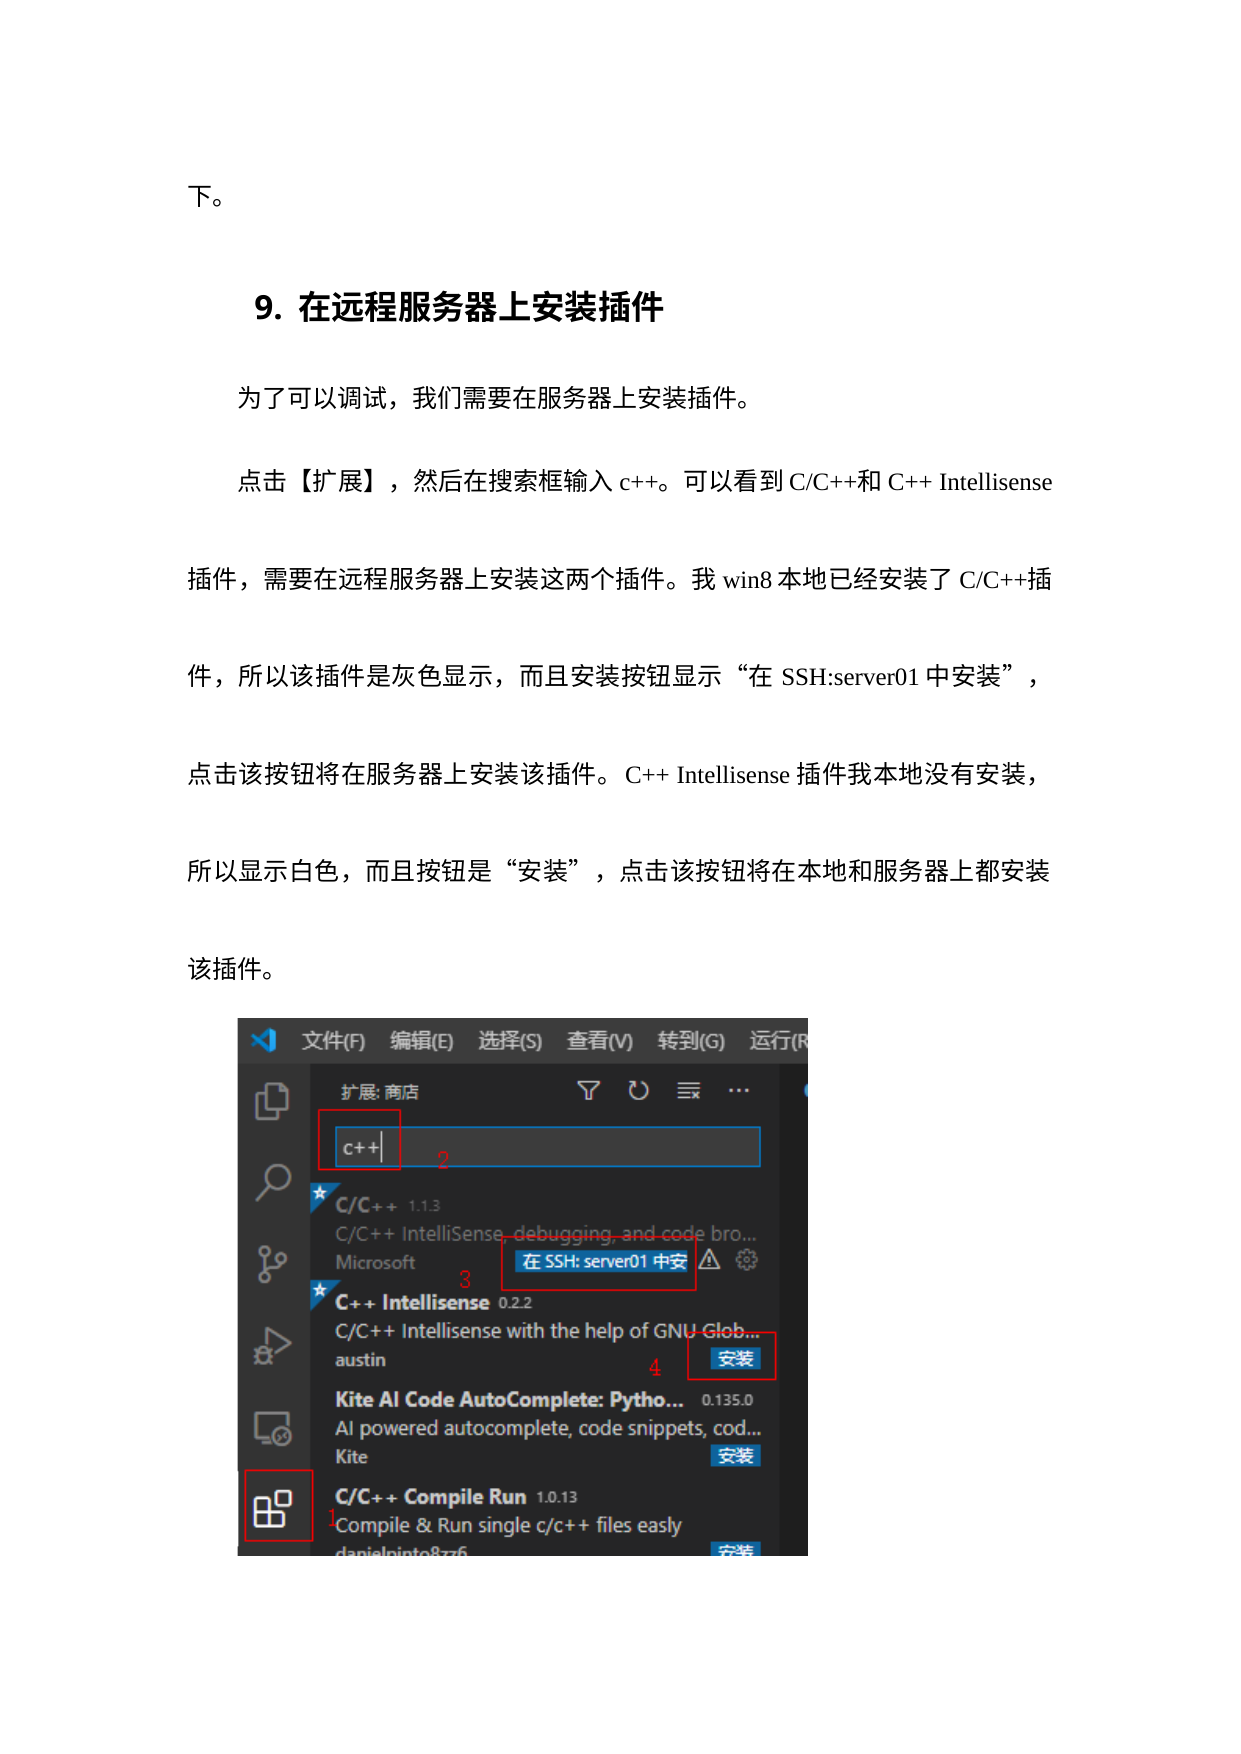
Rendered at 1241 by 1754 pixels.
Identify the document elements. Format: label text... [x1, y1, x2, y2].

picture [237, 1018, 808, 1556]
subtitle 在远程服务器上安装插件 [254, 272, 1053, 337]
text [187, 162, 1053, 227]
text 为了可以调试，我们需要在服务器上安装插件。 [187, 364, 1053, 429]
text 点击【扩展】，然后在搜索框输入c++。可以看到C/C++和C++ Intellisense插件，需要在远程服务器上安装这两个插件。我win8本地已经安装了C/C++插件，所以该插件是灰色显示，而且安装按钮显示“在SSH:server01中安装”，点击该按钮将在服务器上安装该插件。C++ Intellisense插件我本地没有安装，所以显示白色，而且按钮是“安装”，点击该按钮将在本地和服务器上都安装该插件。 [187, 447, 1053, 1000]
